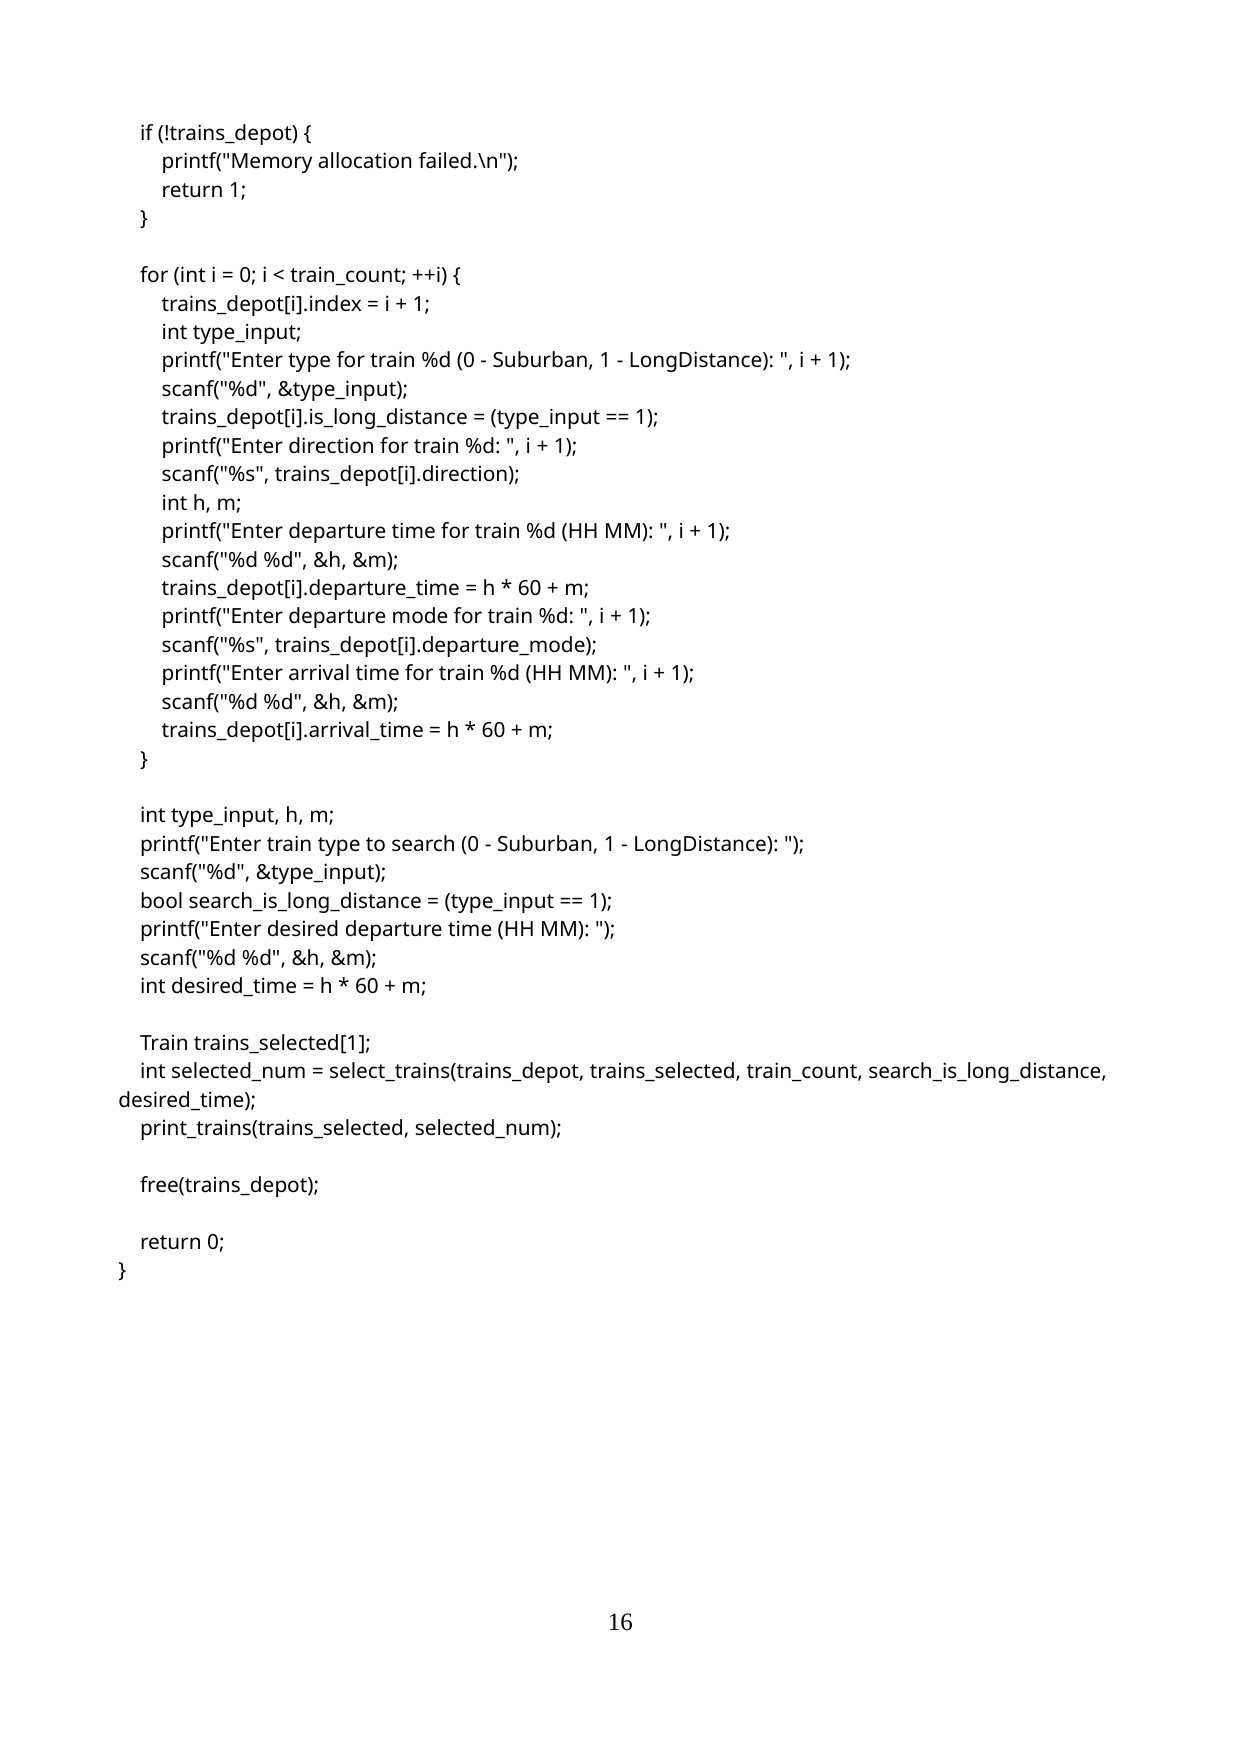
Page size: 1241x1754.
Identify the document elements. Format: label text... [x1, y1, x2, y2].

text trains_depot[i].index = i + 1; [118, 289, 1122, 317]
text printf("Enter departure mode for train %d: ", i + 1); [118, 602, 1122, 630]
text printf("Enter train type to search (0 - Suburban, 1 - LongDistance): "); [118, 829, 1122, 857]
text trains_depot[i].departure_time = h * 60 + m; [118, 573, 1122, 602]
text bool search_is_long_distance = (type_input == 1); [118, 886, 1122, 914]
text scanf("%d %d", &h, &m); [118, 545, 1122, 573]
text free(trains_depot); [118, 1170, 1122, 1199]
text printf("Memory allocation failed.\n"); [118, 147, 1122, 175]
text scanf("%d %d", &h, &m); [118, 943, 1122, 971]
text trains_depot[i].is_long_distance = (type_input == 1); [118, 402, 1122, 431]
text } [118, 744, 1122, 772]
text scanf("%s", trains_depot[i].departure_mode); [118, 630, 1122, 658]
text } [118, 1256, 1122, 1284]
text if (!trains_depot) { [118, 118, 1122, 147]
text printf("Enter desired departure time (HH MM): "); [118, 914, 1122, 943]
text printf("Enter direction for train %d: ", i + 1); [118, 431, 1122, 459]
text Train trains_selected[1]; [118, 1028, 1122, 1057]
text scanf("%d", &type_input); [118, 374, 1122, 402]
text int desired_time = h * 60 + m; [118, 971, 1122, 1000]
text scanf("%s", trains_depot[i].direction); [118, 459, 1122, 488]
text return 0; [118, 1227, 1122, 1256]
text return 1; [118, 175, 1122, 203]
text trains_depot[i].arrival_time = h * 60 + m; [118, 715, 1122, 744]
text printf("Enter arrival time for train %d (HH MM): ", i + 1); [118, 658, 1122, 687]
text scanf("%d %d", &h, &m); [118, 687, 1122, 715]
text print_trains(trains_selected, selected_num); [118, 1113, 1122, 1142]
text int type_input, h, m; [118, 801, 1122, 829]
text printf("Enter type for train %d (0 - Suburban, 1 - LongDistance): ", i + 1); [118, 346, 1122, 374]
text printf("Enter departure time for train %d (HH MM): ", i + 1); [118, 516, 1122, 545]
text } [118, 203, 1122, 232]
text int h, m; [118, 488, 1122, 516]
text for (int i = 0; i < train_count; ++i) { [118, 260, 1122, 289]
text int selected_num = select_trains(trains_depot, trains_selected, train_count, search_is_long_distance, desired_time); [118, 1057, 1122, 1113]
text int type_input; [118, 317, 1122, 346]
text scanf("%d", &type_input); [118, 857, 1122, 886]
